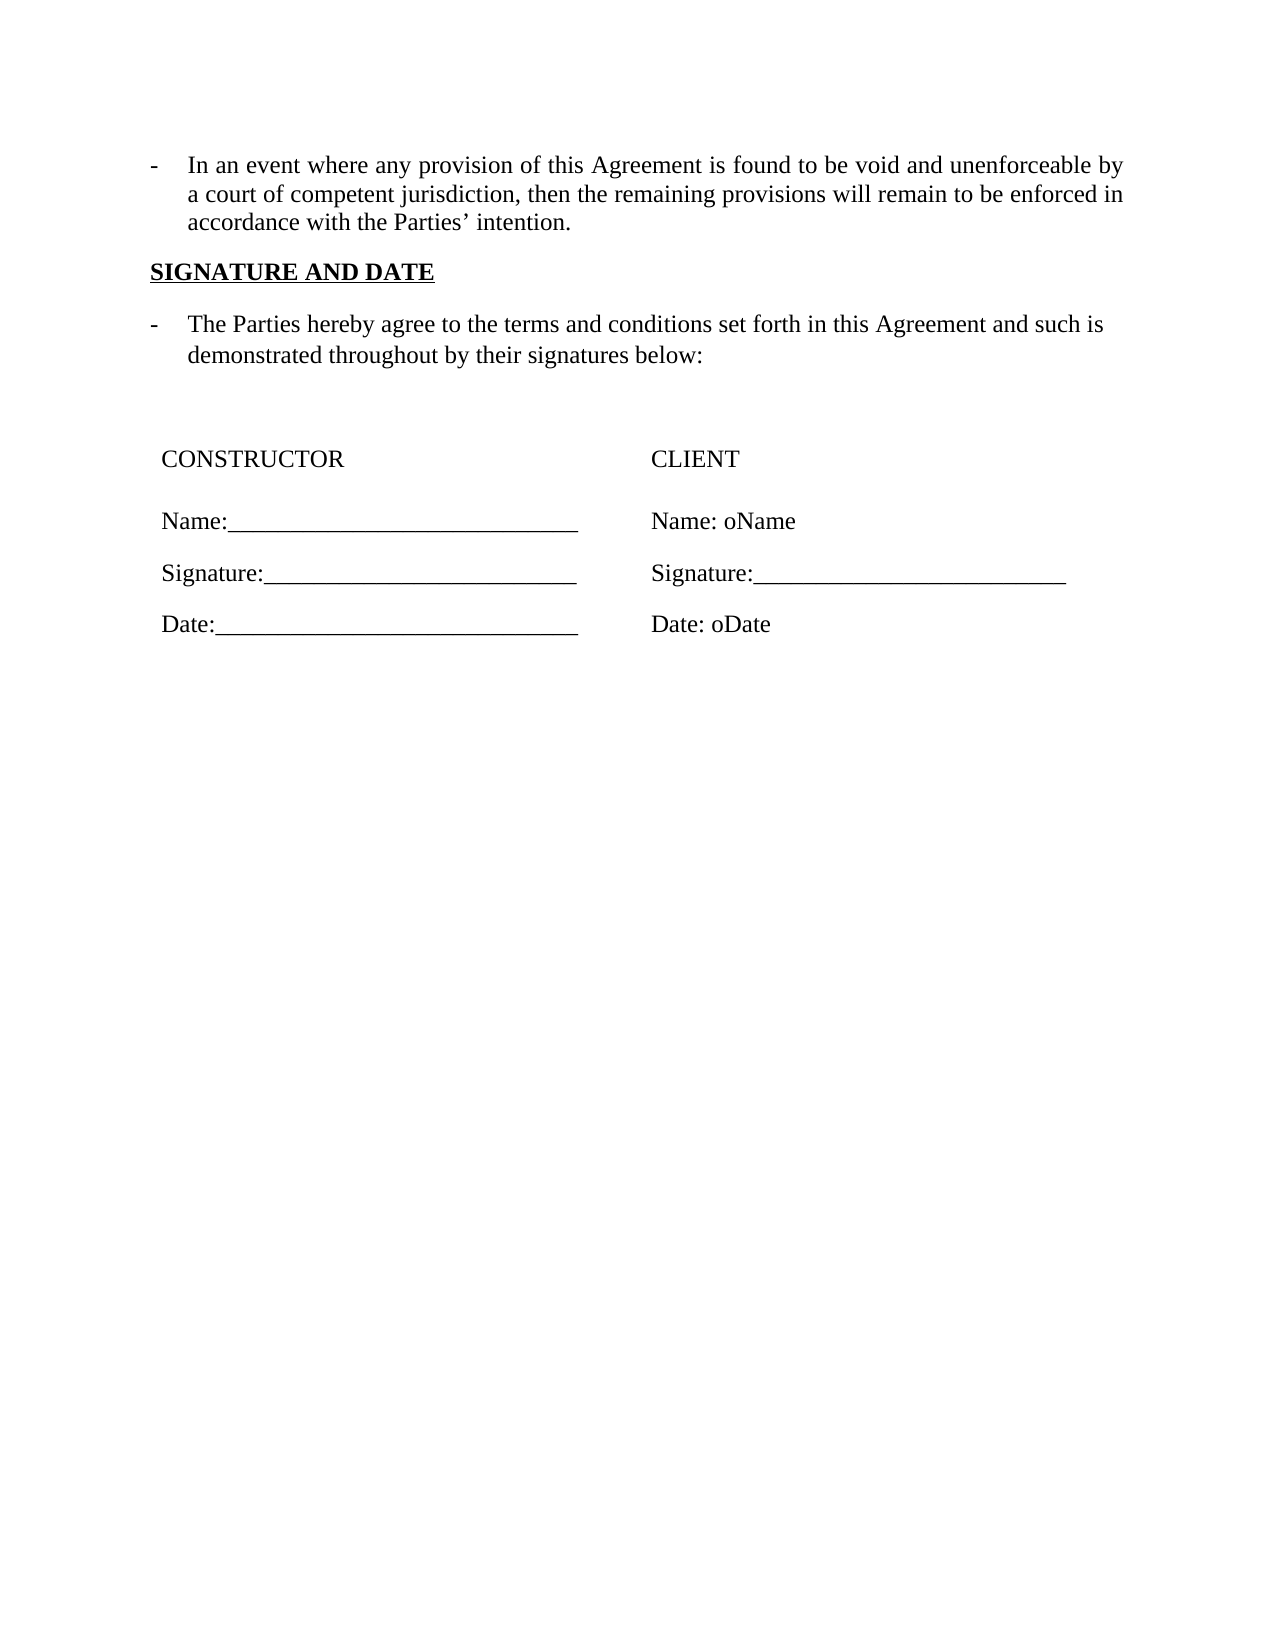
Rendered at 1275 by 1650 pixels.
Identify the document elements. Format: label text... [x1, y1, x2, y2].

list The Parties hereby agree to the terms and conditions set forth in this Agreement and such is demonstrated throughout by their signatures below: [150, 309, 1125, 369]
table_header CLIENT Name: oName Signature:_________________________ Date: oDate [640, 392, 1125, 661]
table_header CONSTRUCTOR Name:____________________________ Signature:_________________________ Date:_____________________________ [150, 392, 639, 661]
text SIGNATURE AND DATE [150, 257, 1125, 286]
list In an event where any provision of this Agreement is found to be void and unenforceable by a court of competent jurisdiction, then the remaining provisions will remain to be enforced in accordance with the Parties’ intention. [150, 150, 1125, 236]
